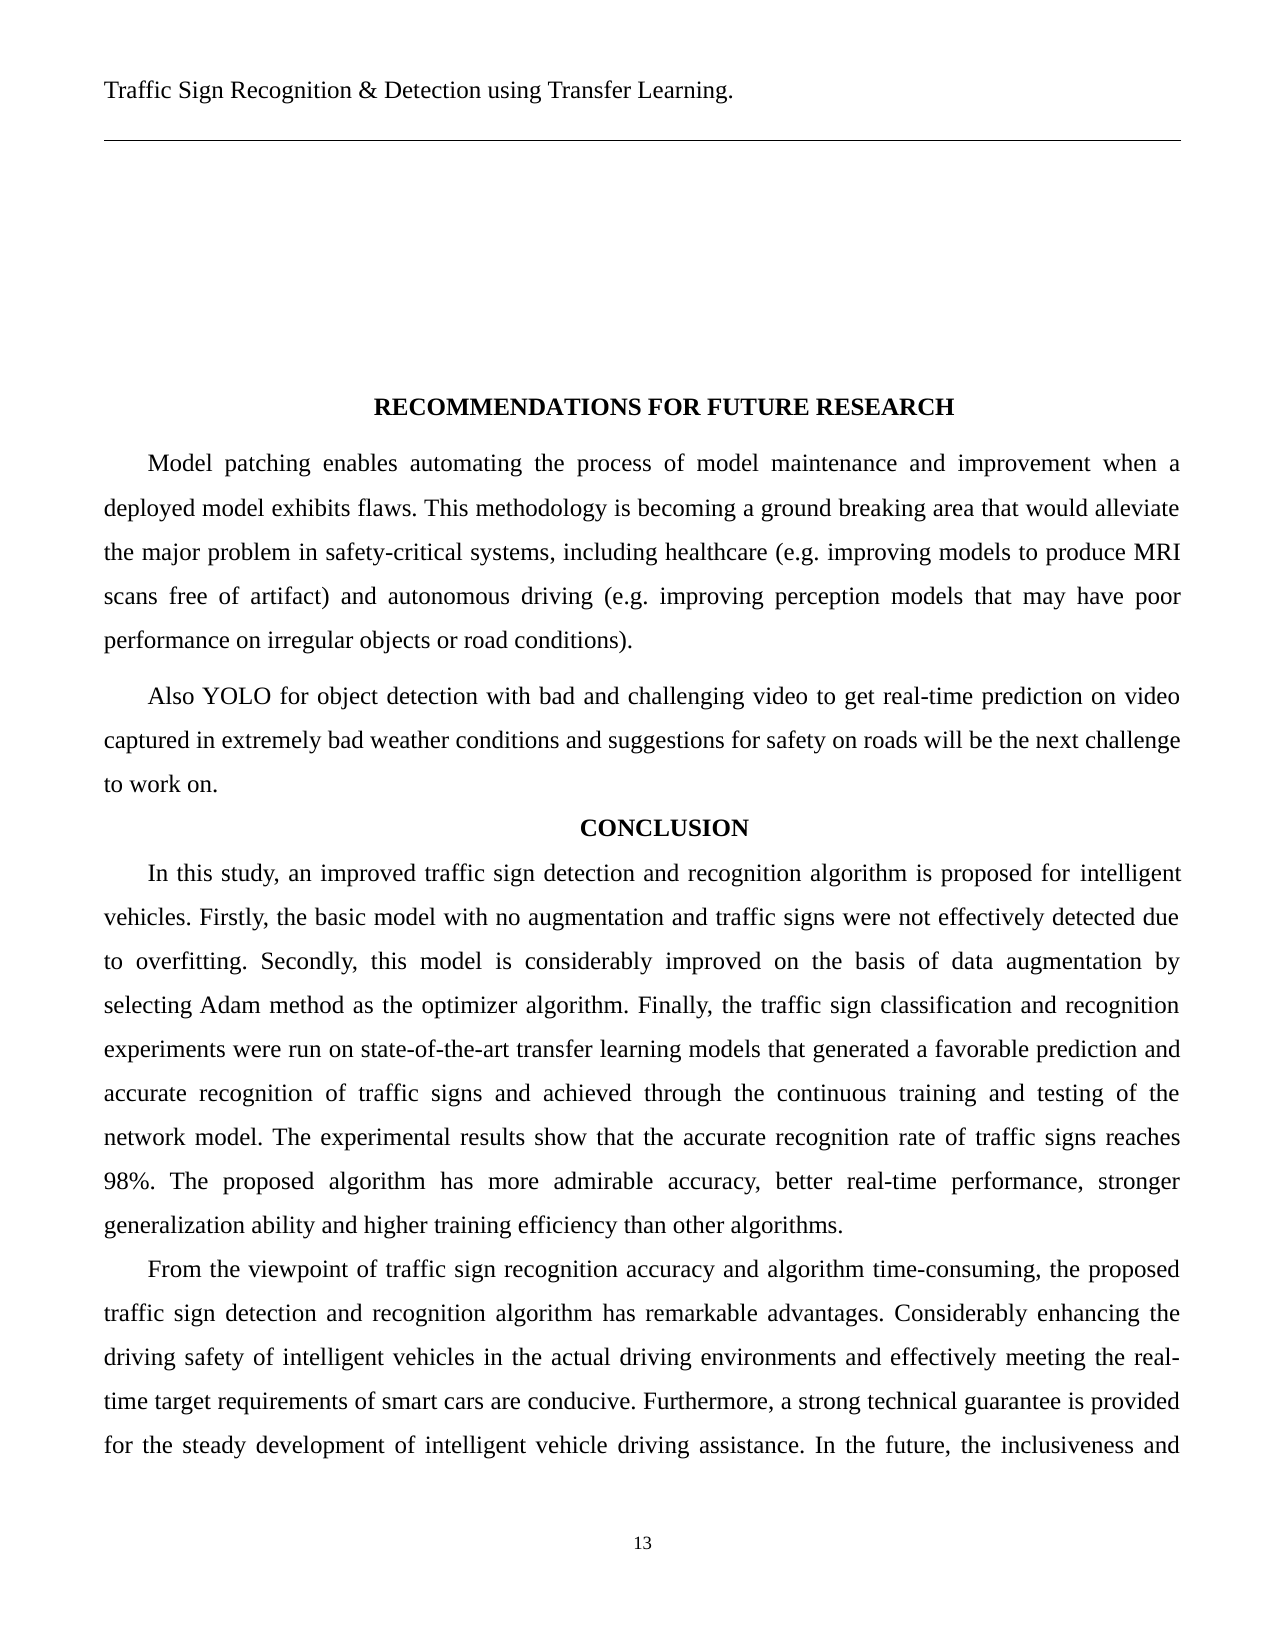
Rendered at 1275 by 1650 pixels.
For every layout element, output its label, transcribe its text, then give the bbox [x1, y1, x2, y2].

text Also YOLO for object detection with bad and challenging video to get real-time prediction on video captured in extremely bad weather conditions and suggestions for safety on roads will be the next challenge to work on. [103, 674, 1181, 806]
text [103, 1247, 1181, 1467]
text In this study, an improved traffic sign detection and recognition algorithm is proposed for intelligent vehicles. Firstly, the basic model with no augmentation and traffic signs were not effectively detected due to overfitting. Secondly, this model is considerably improved on the basis of data augmentation by selecting Adam method as the optimizer algorithm. Finally, the traffic sign classification and recognition experiments were run on state-of-the-art transfer learning models that generated a favorable prediction and accurate recognition of traffic signs and achieved through the continuous training and testing of the network model. The experimental results show that the accurate recognition rate of traffic signs reaches 98%. The proposed algorithm has more admirable accuracy, better real-time performance, stronger generalization ability and higher training efficiency than other algorithms. [103, 850, 1181, 1247]
text Model patching enables automating the process of model maintenance and improvement when a deployed model exhibits flaws. This methodology is becoming a ground breaking area that would alleviate the major problem in safety-critical systems, including healthcare (e.g. improving models to produce MRI scans free of artifact) and autonomous driving (e.g. improving perception models that may have poor performance on irregular objects or road conditions). [103, 441, 1181, 661]
text CONCLUSION [103, 806, 1181, 850]
text RECOMMENDATIONS FOR FUTURE RESEARCH [103, 384, 1181, 428]
